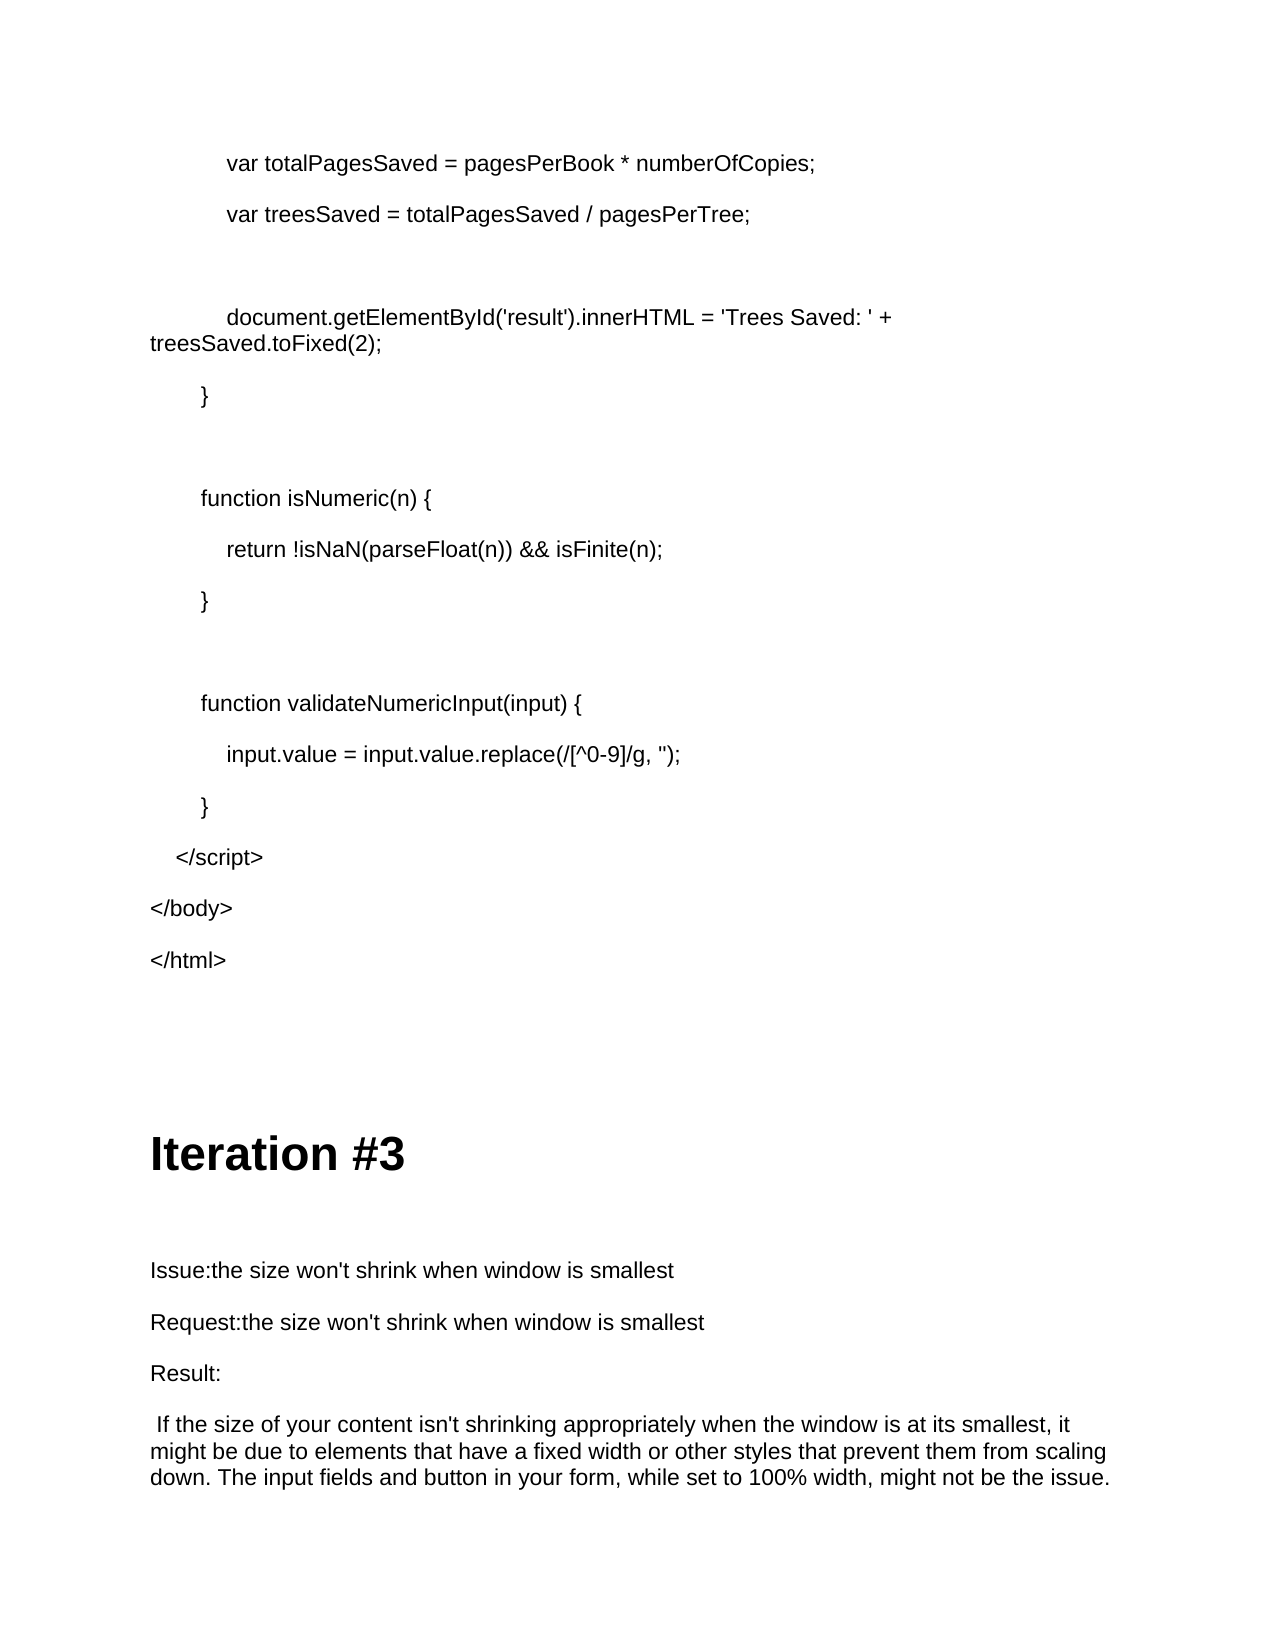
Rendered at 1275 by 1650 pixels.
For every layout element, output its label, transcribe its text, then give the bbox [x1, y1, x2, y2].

text </html> [150, 947, 1125, 973]
text document.getElementById('result').innerHTML = 'Trees Saved: ' + treesSaved.toFixed(2); [150, 304, 1125, 357]
text } [150, 587, 1125, 613]
text function validateNumericInput(input) { [150, 690, 1125, 716]
text input.value = input.value.replace(/[^0-9]/g, ''); [150, 741, 1125, 768]
text Result: [150, 1360, 1125, 1386]
text var treesSaved = totalPagesSaved / pagesPerTree; [150, 201, 1125, 228]
text } [150, 382, 1125, 408]
subtitle Iteration #3 [150, 1126, 1125, 1181]
text } [150, 793, 1125, 819]
text Issue:the size won't shrink when window is smallest [150, 1257, 1125, 1283]
text </script> [150, 844, 1125, 870]
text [150, 1411, 1125, 1490]
text Request:the size won't shrink when window is smallest [150, 1308, 1125, 1335]
text function isNumeric(n) { [150, 484, 1125, 511]
text var totalPagesSaved = pagesPerBook * numberOfCopies; [150, 150, 1125, 176]
text </body> [150, 895, 1125, 922]
text return !isNaN(parseFloat(n)) && isFinite(n); [150, 536, 1125, 562]
